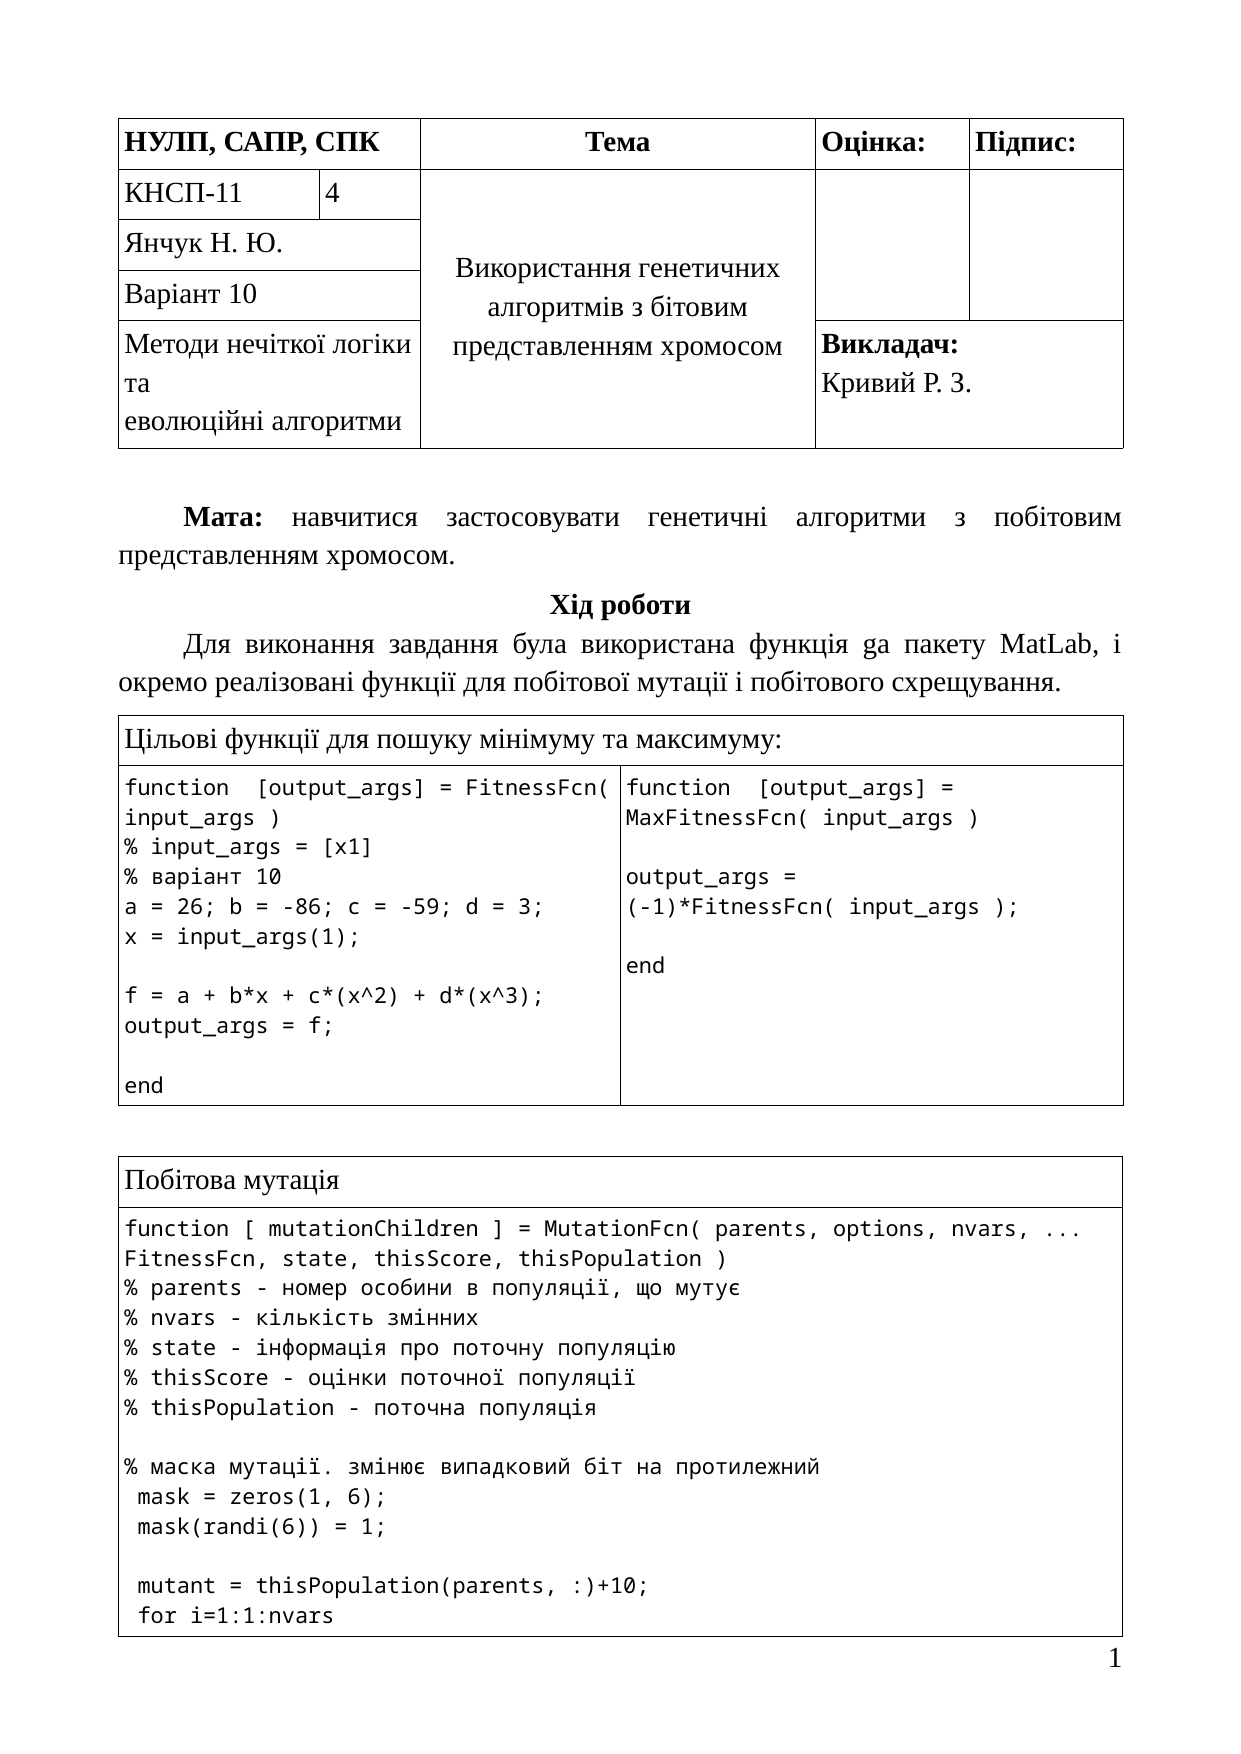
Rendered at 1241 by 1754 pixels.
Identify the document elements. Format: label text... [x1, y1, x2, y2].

table_cell function [output_args] = MaxFitnessFcn( input_args ) output_args = (-1)*FitnessFcn( input_args ); end [621, 766, 1123, 1105]
table_header Оцінка: [816, 119, 969, 169]
table_cell 4 [320, 170, 420, 219]
table_header НУЛП, САПР, СПК [119, 119, 420, 169]
table_cell Методи нечіткої логіки та еволюційні алгоритми [119, 321, 420, 448]
table_header Побітова мутація [119, 1157, 1122, 1206]
text Хід роботи [118, 587, 1122, 621]
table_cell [119, 1208, 1122, 1636]
table_cell Янчук Н. Ю. [119, 220, 420, 270]
table_cell [970, 170, 1123, 320]
table_cell КНСП-11 [119, 170, 319, 219]
table_header Підпис: [970, 119, 1123, 169]
table_cell [816, 170, 969, 320]
table_header Цільові функції для пошуку мінімуму та максимуму: [119, 716, 1123, 765]
text Мата: навчитися застосовувати генетичні алгоритми з побітовим представленням хромосом. [118, 499, 1122, 571]
table_header Тема [421, 119, 815, 169]
table_cell Використання генетичних алгоритмів з бітовим представленням хромосом [421, 170, 815, 448]
text Для виконання завдання була використана функція ga пакету MatLab, і окремо реалізовані функції для побітової мутації і побітового схрещування. [118, 626, 1122, 698]
table_cell Викладач: Кривий Р. З. [816, 321, 1123, 448]
table_cell function [output_args] = FitnessFcn( input_args ) % input_args = [x1] % варіант 10 a = 26; b = -86; c = -59; d = 3; x = input_args(1); f = a + b*x + c*(x^2) + d*(x^3); output_args = f; end [119, 766, 620, 1105]
table_cell Варіант 10 [119, 271, 420, 320]
